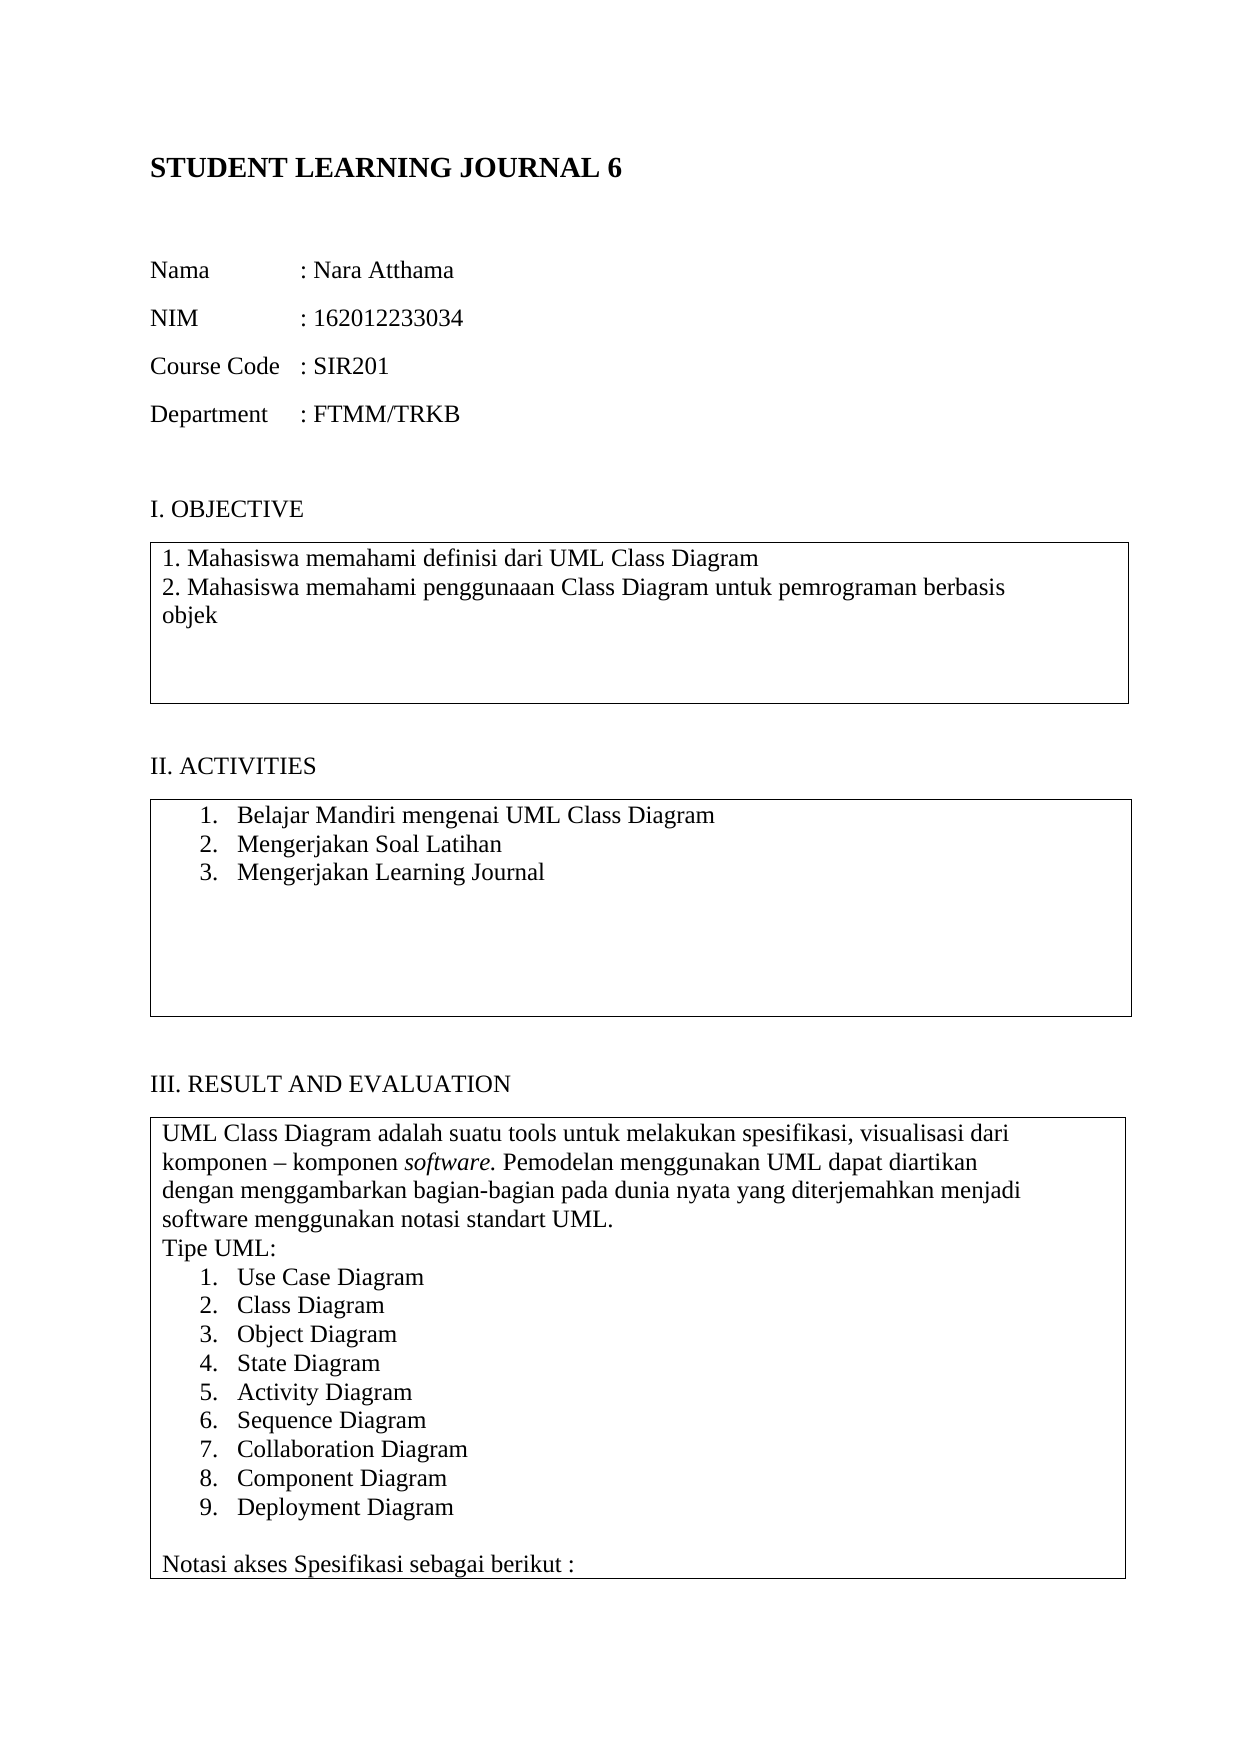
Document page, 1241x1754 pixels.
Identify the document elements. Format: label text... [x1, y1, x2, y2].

text NIM : 162012233034 [150, 303, 1090, 332]
table_header 1. Mahasiswa memahami definisi dari UML Class Diagram 2. Mahasiswa memahami penggunaaan Class Diagram untuk pemrograman berbasis objek [151, 543, 1128, 702]
text STUDENT LEARNING JOURNAL 6 [150, 150, 1090, 183]
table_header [151, 1118, 1125, 1578]
text I. OBJECTIVE [150, 494, 1090, 523]
text Department : FTMM/TRKB [150, 399, 1090, 427]
table_header Belajar Mandiri mengenai UML Class Diagram Mengerjakan Soal Latihan Mengerjakan Learning Journal [151, 800, 1131, 1016]
text III. RESULT AND EVALUATION [150, 1069, 1090, 1098]
text Nama : Nara Atthama [150, 256, 1090, 284]
text II. ACTIVITIES [150, 751, 1090, 780]
text Course Code : SIR201 [150, 351, 1090, 380]
